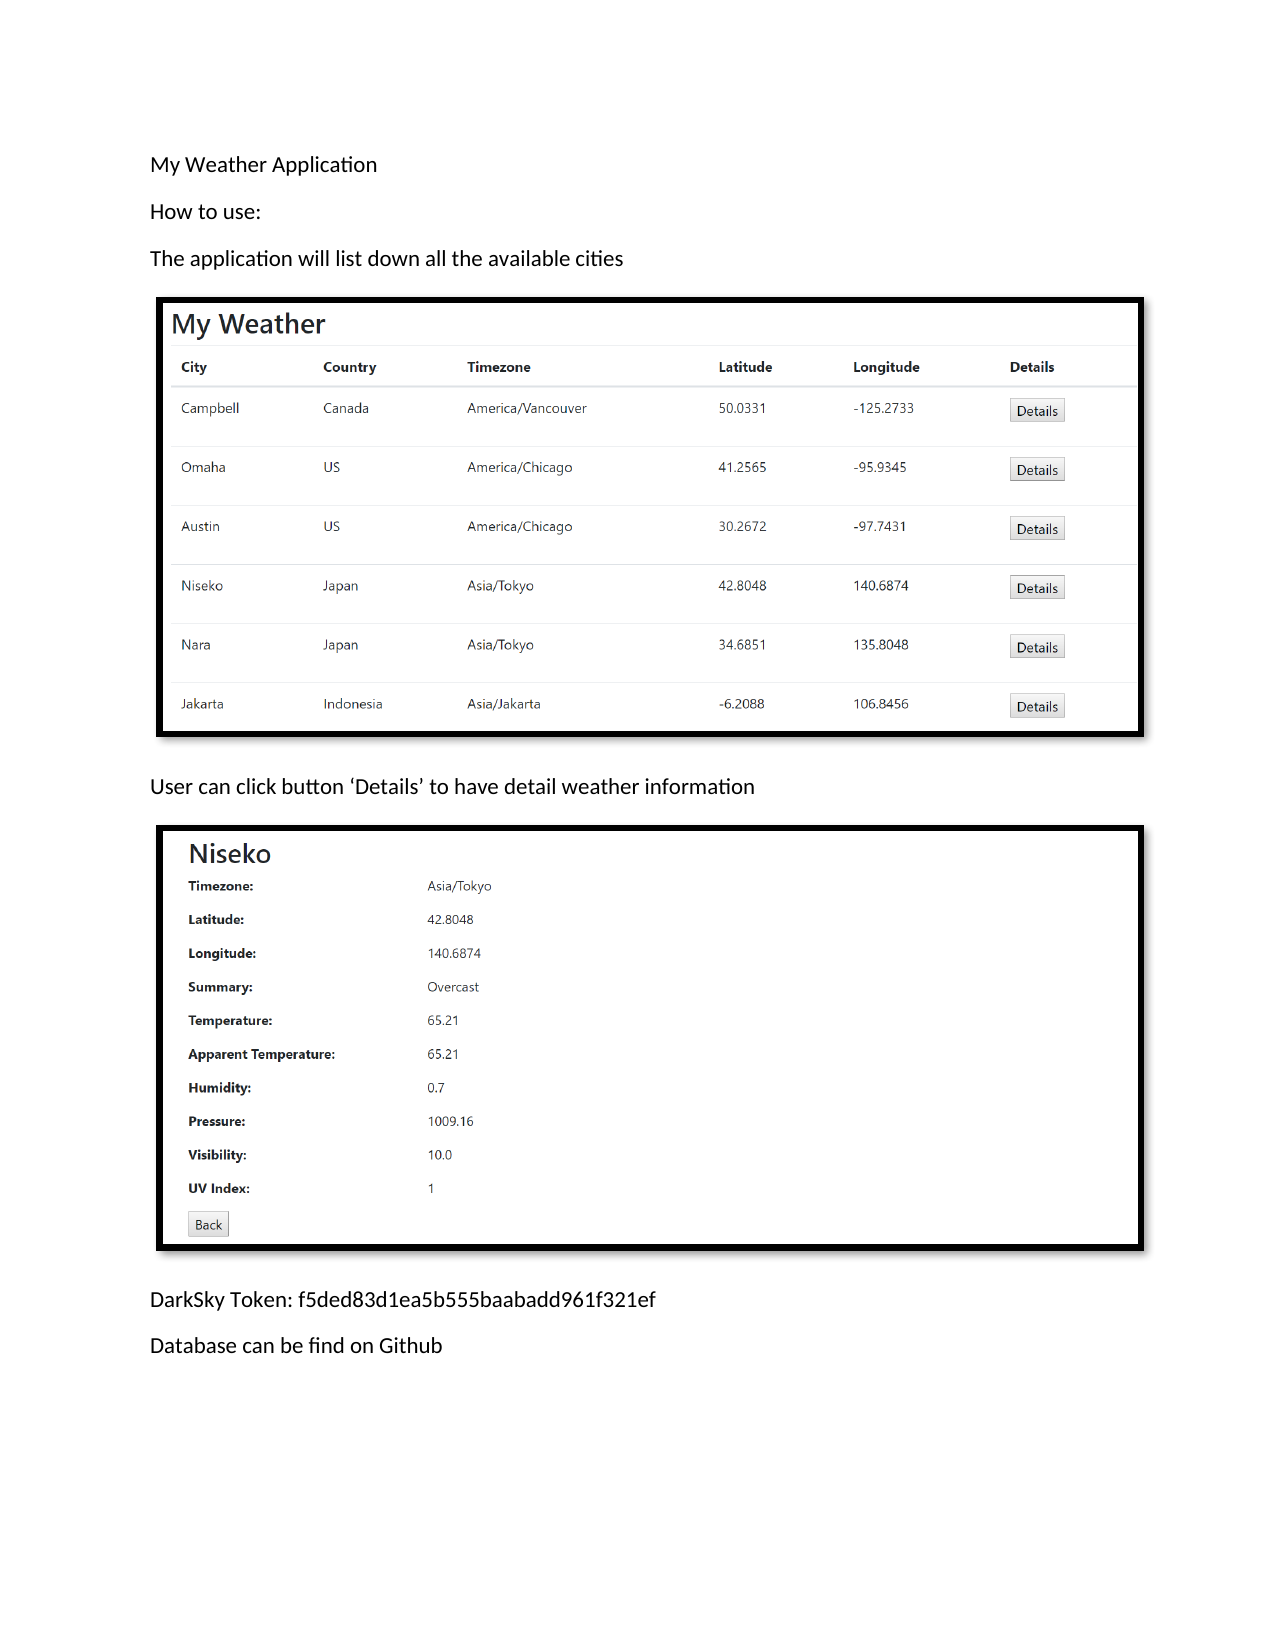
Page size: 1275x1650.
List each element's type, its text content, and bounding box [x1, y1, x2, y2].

text User can click button ‘Details’ to have detail weather information [150, 772, 1125, 800]
text Database can be find on Github [150, 1332, 1125, 1360]
picture [163, 303, 1138, 731]
text How to use: [150, 197, 1125, 225]
text The application will list down all the available cities [150, 244, 1125, 272]
text My Weather Application [150, 150, 1125, 178]
picture [163, 831, 1138, 1244]
text DarkSky Token: f5ded83d1ea5b555baabadd961f321ef [150, 1285, 1125, 1313]
